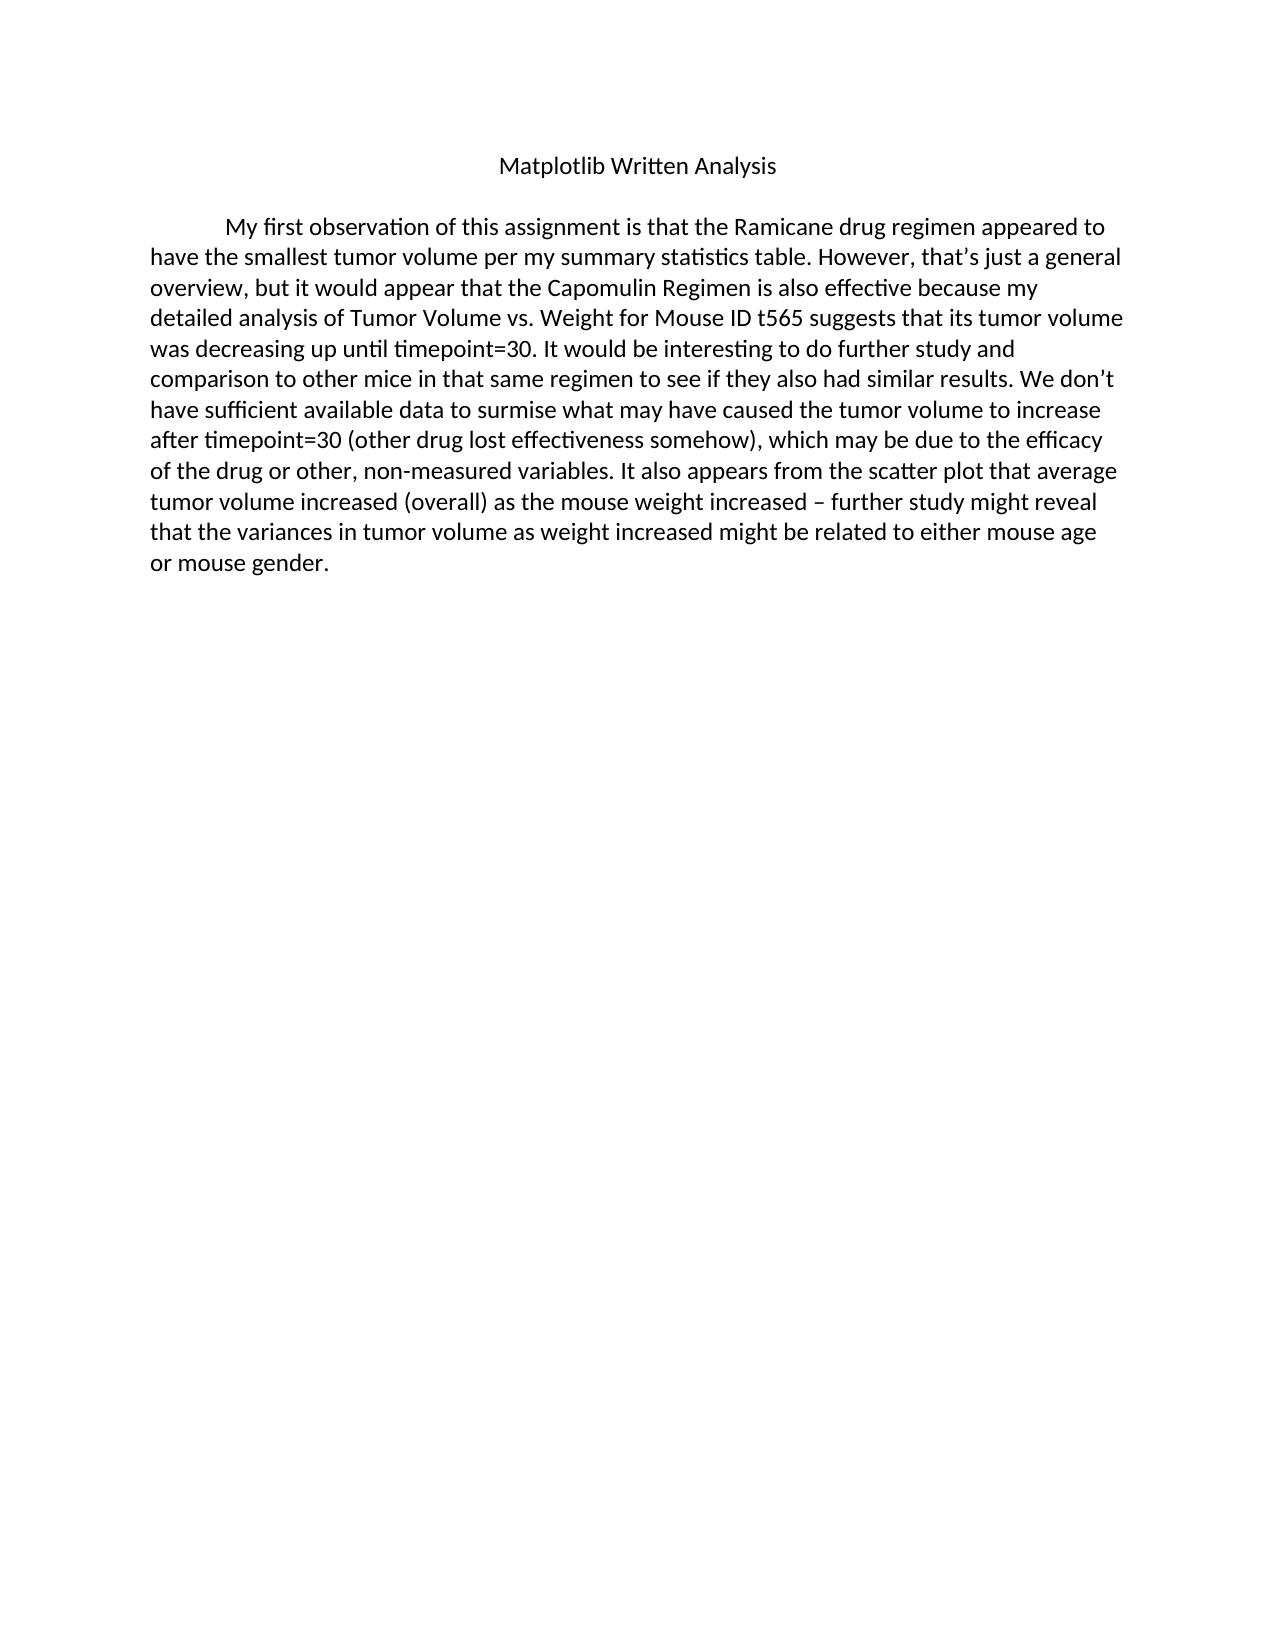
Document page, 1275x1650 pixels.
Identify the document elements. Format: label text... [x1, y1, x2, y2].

text Matplotlib Written Analysis [150, 150, 1125, 181]
text My first observation of this assignment is that the Ramicane drug regimen appeared to have the smallest tumor volume per my summary statistics table. However, that’s just a general overview, but it would appear that the Capomulin Regimen is also effective because my detailed analysis of Tumor Volume vs. Weight for Mouse ID t565 suggests that its tumor volume was decreasing up until timepoint=30. It would be interesting to do further study and comparison to other mice in that same regimen to see if they also had similar results. We don’t have sufficient available data to surmise what may have caused the tumor volume to increase after timepoint=30 (other drug lost effectiveness somehow), which may be due to the efficacy of the drug or other, non-measured variables. It also appears from the scatter plot that average tumor volume increased (overall) as the mouse weight increased – further study might reveal that the variances in tumor volume as weight increased might be related to either mouse age or mouse gender. [150, 211, 1125, 577]
